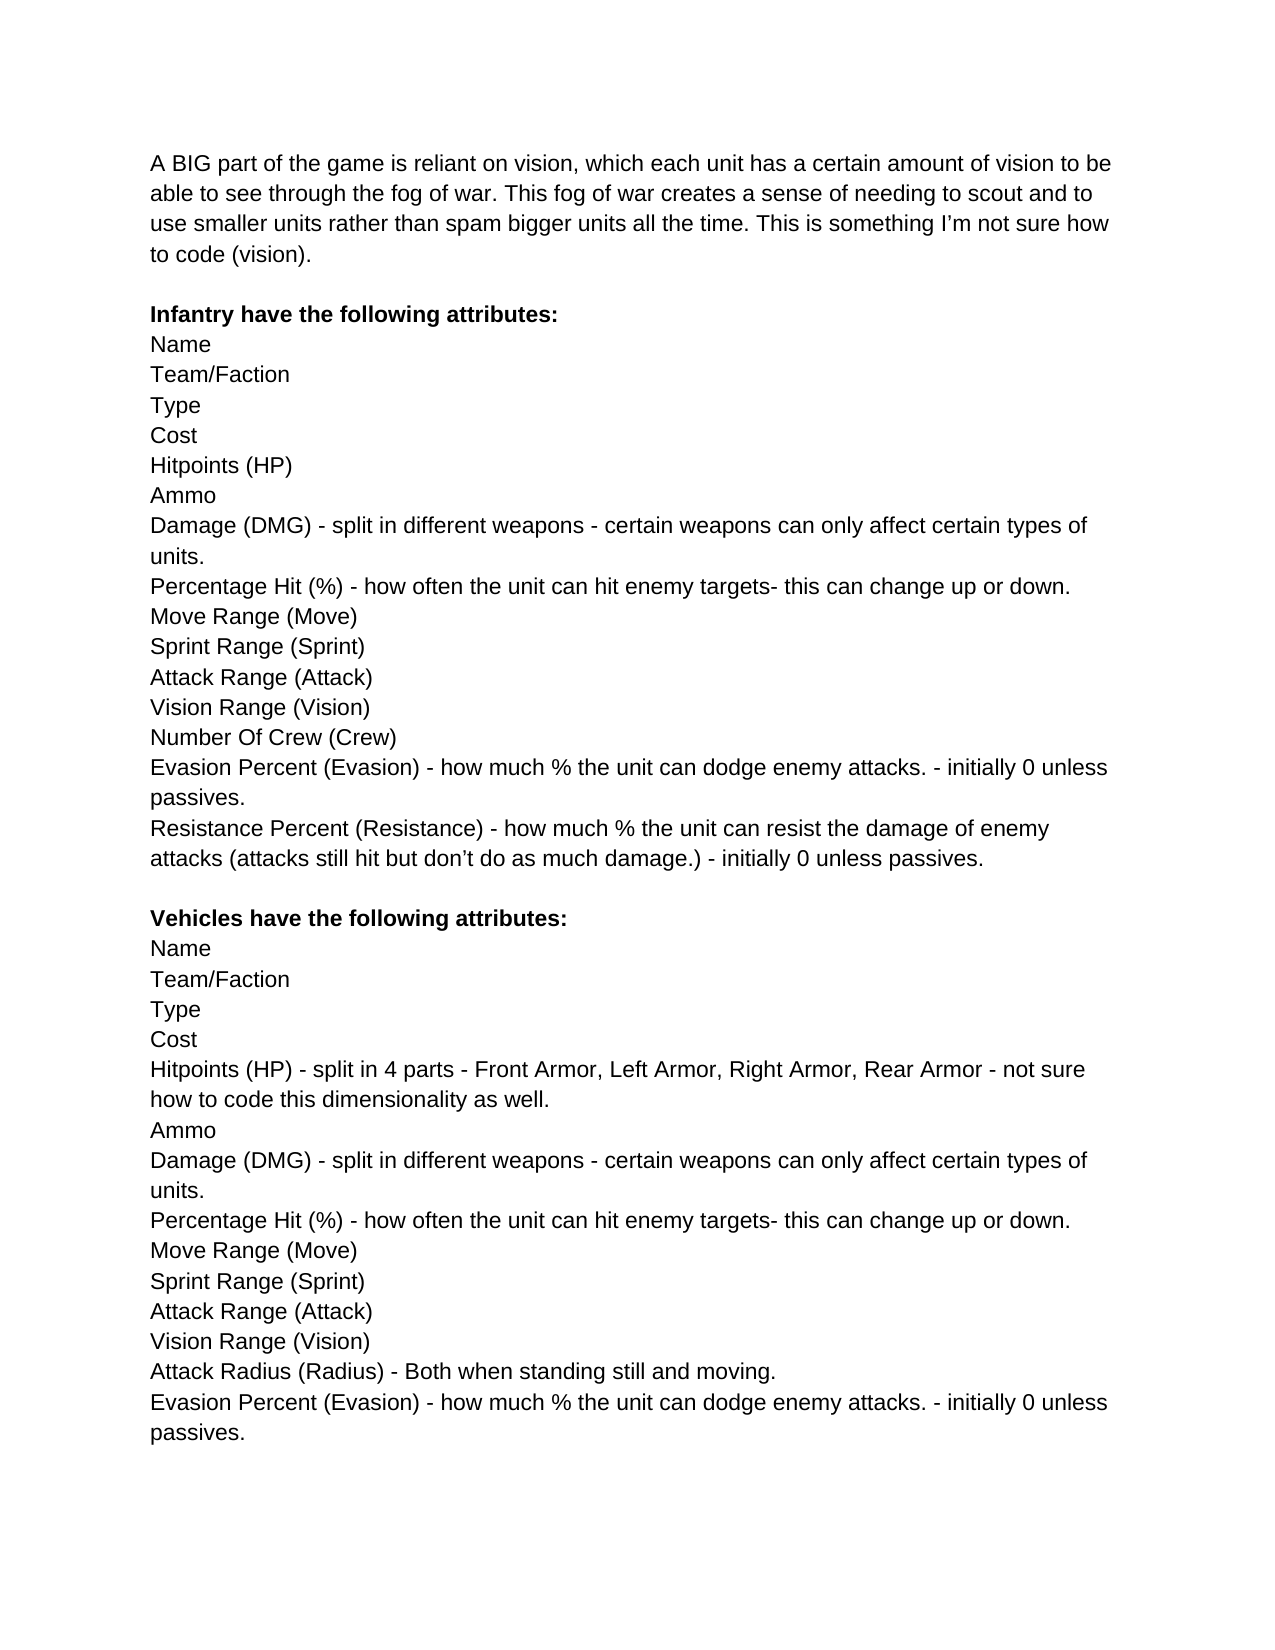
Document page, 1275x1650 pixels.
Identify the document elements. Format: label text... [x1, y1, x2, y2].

text Vehicles have the following attributes: [150, 905, 1125, 932]
text Ammo [150, 1117, 1125, 1143]
text Sprint Range (Sprint) [150, 1268, 1125, 1294]
text Name [150, 331, 1125, 358]
text Attack Radius (Radius) - Both when standing still and moving. [150, 1358, 1125, 1385]
text Sprint Range (Sprint) [150, 633, 1125, 660]
text Evasion Percent (Evasion) - how much % the unit can dodge enemy attacks. - initially 0 unless passives. [150, 754, 1125, 811]
text Team/Faction [150, 361, 1125, 388]
text Hitpoints (HP) [150, 452, 1125, 478]
text Vision Range (Vision) [150, 1328, 1125, 1354]
text Name [150, 935, 1125, 962]
text A BIG part of the game is reliant on vision, which each unit has a certain amount of vision to be able to see through the fog of war. This fog of war creates a sense of needing to scout and to use smaller units rather than spam bigger units all the time. This is something I’m not sure how to code (vision). [150, 150, 1125, 267]
text Move Range (Move) [150, 1237, 1125, 1264]
text Move Range (Move) [150, 603, 1125, 629]
text Damage (DMG) - split in different weapons - certain weapons can only affect certain types of units. [150, 1147, 1125, 1203]
text Number Of Crew (Crew) [150, 724, 1125, 750]
text Percentage Hit (%) - how often the unit can hit enemy targets- this can change up or down. [150, 1207, 1125, 1234]
text Damage (DMG) - split in different weapons - certain weapons can only affect certain types of units. [150, 512, 1125, 569]
text Cost [150, 1026, 1125, 1052]
text Percentage Hit (%) - how often the unit can hit enemy targets- this can change up or down. [150, 573, 1125, 599]
text Infantry have the following attributes: [150, 301, 1125, 327]
text Type [150, 996, 1125, 1022]
text Vision Range (Vision) [150, 694, 1125, 720]
text Ammo [150, 482, 1125, 509]
text Evasion Percent (Evasion) - how much % the unit can dodge enemy attacks. - initially 0 unless passives. [150, 1388, 1125, 1445]
text Type [150, 392, 1125, 418]
text Resistance Percent (Resistance) - how much % the unit can resist the damage of enemy attacks (attacks still hit but don’t do as much damage.) - initially 0 unless passives. [150, 814, 1125, 871]
text Attack Range (Attack) [150, 663, 1125, 690]
text Hitpoints (HP) - split in 4 parts - Front Armor, Left Armor, Right Armor, Rear Armor - not sure how to code this dimensionality as well. [150, 1056, 1125, 1113]
text Team/Faction [150, 966, 1125, 992]
text Attack Range (Attack) [150, 1298, 1125, 1324]
text Cost [150, 422, 1125, 448]
